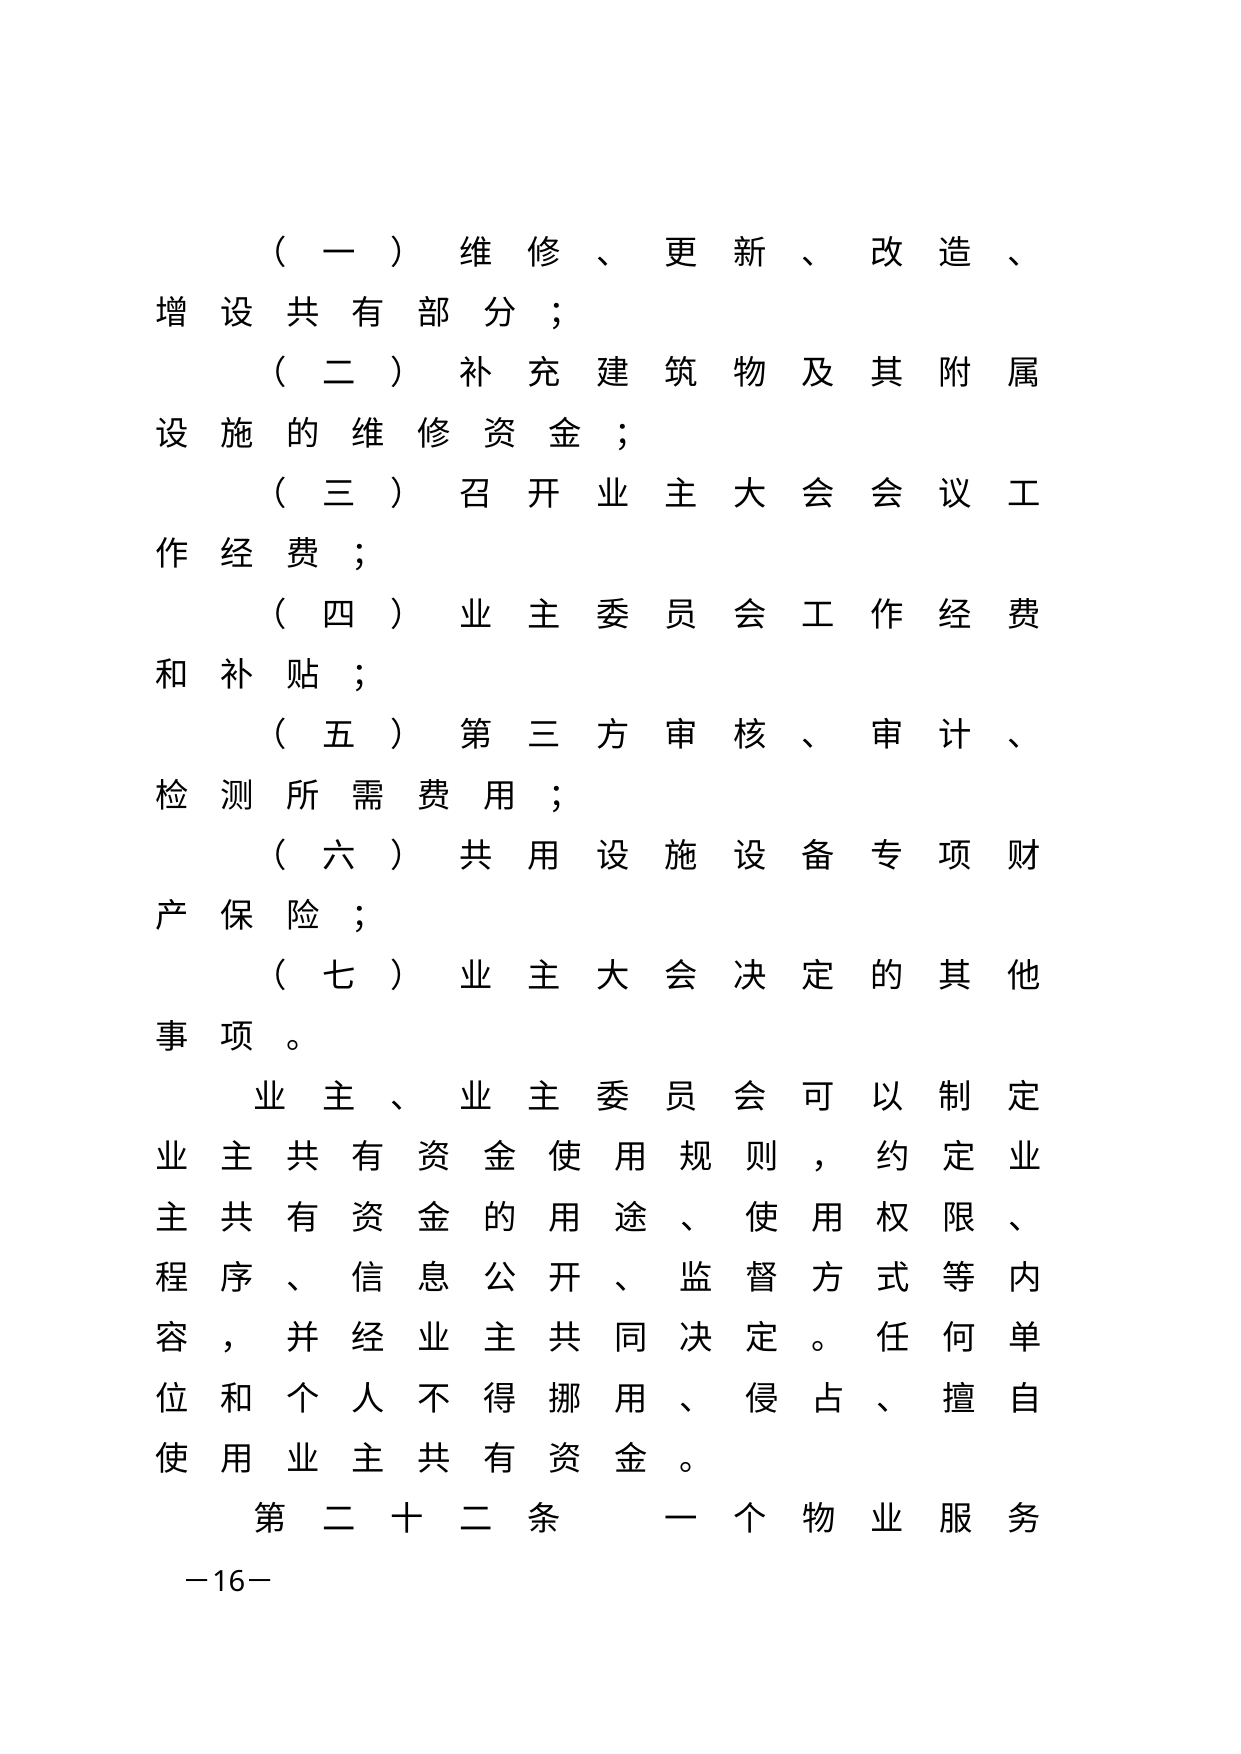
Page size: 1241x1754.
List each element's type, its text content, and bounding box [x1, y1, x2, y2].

text （七）业主大会决定的其他事项。 [155, 943, 1073, 1064]
text 业主、业主委员会可以制定业主共有资金使用规则，约定业主共有资金的用途、使用权限、程序、信息公开、监督方式等内容，并经业主共同决定。任何单位和个人不得挪用、侵占、擅自使用业主共有资金。 [155, 1064, 1073, 1486]
text （一）维修、更新、改造、增设共有部分； [155, 219, 1073, 340]
text （二）补充建筑物及其附属设施的维修资金； [155, 340, 1073, 461]
text （六）共用设施设备专项财产保险； [155, 823, 1073, 943]
text （五）第三方审核、审计、检测所需费用； [155, 702, 1073, 823]
text （三）召开业主大会会议工作经费； [155, 461, 1073, 581]
text 第二十二条 一个物业服务区域应当且只能开立一个业主共有资金账户，业主委员会、物业服务人不得以个人名义开立业主共有资金账户，业主共有资金不得存入私人账户。 [155, 1486, 1073, 1546]
text （四）业主委员会工作经费和补贴； [155, 581, 1073, 702]
